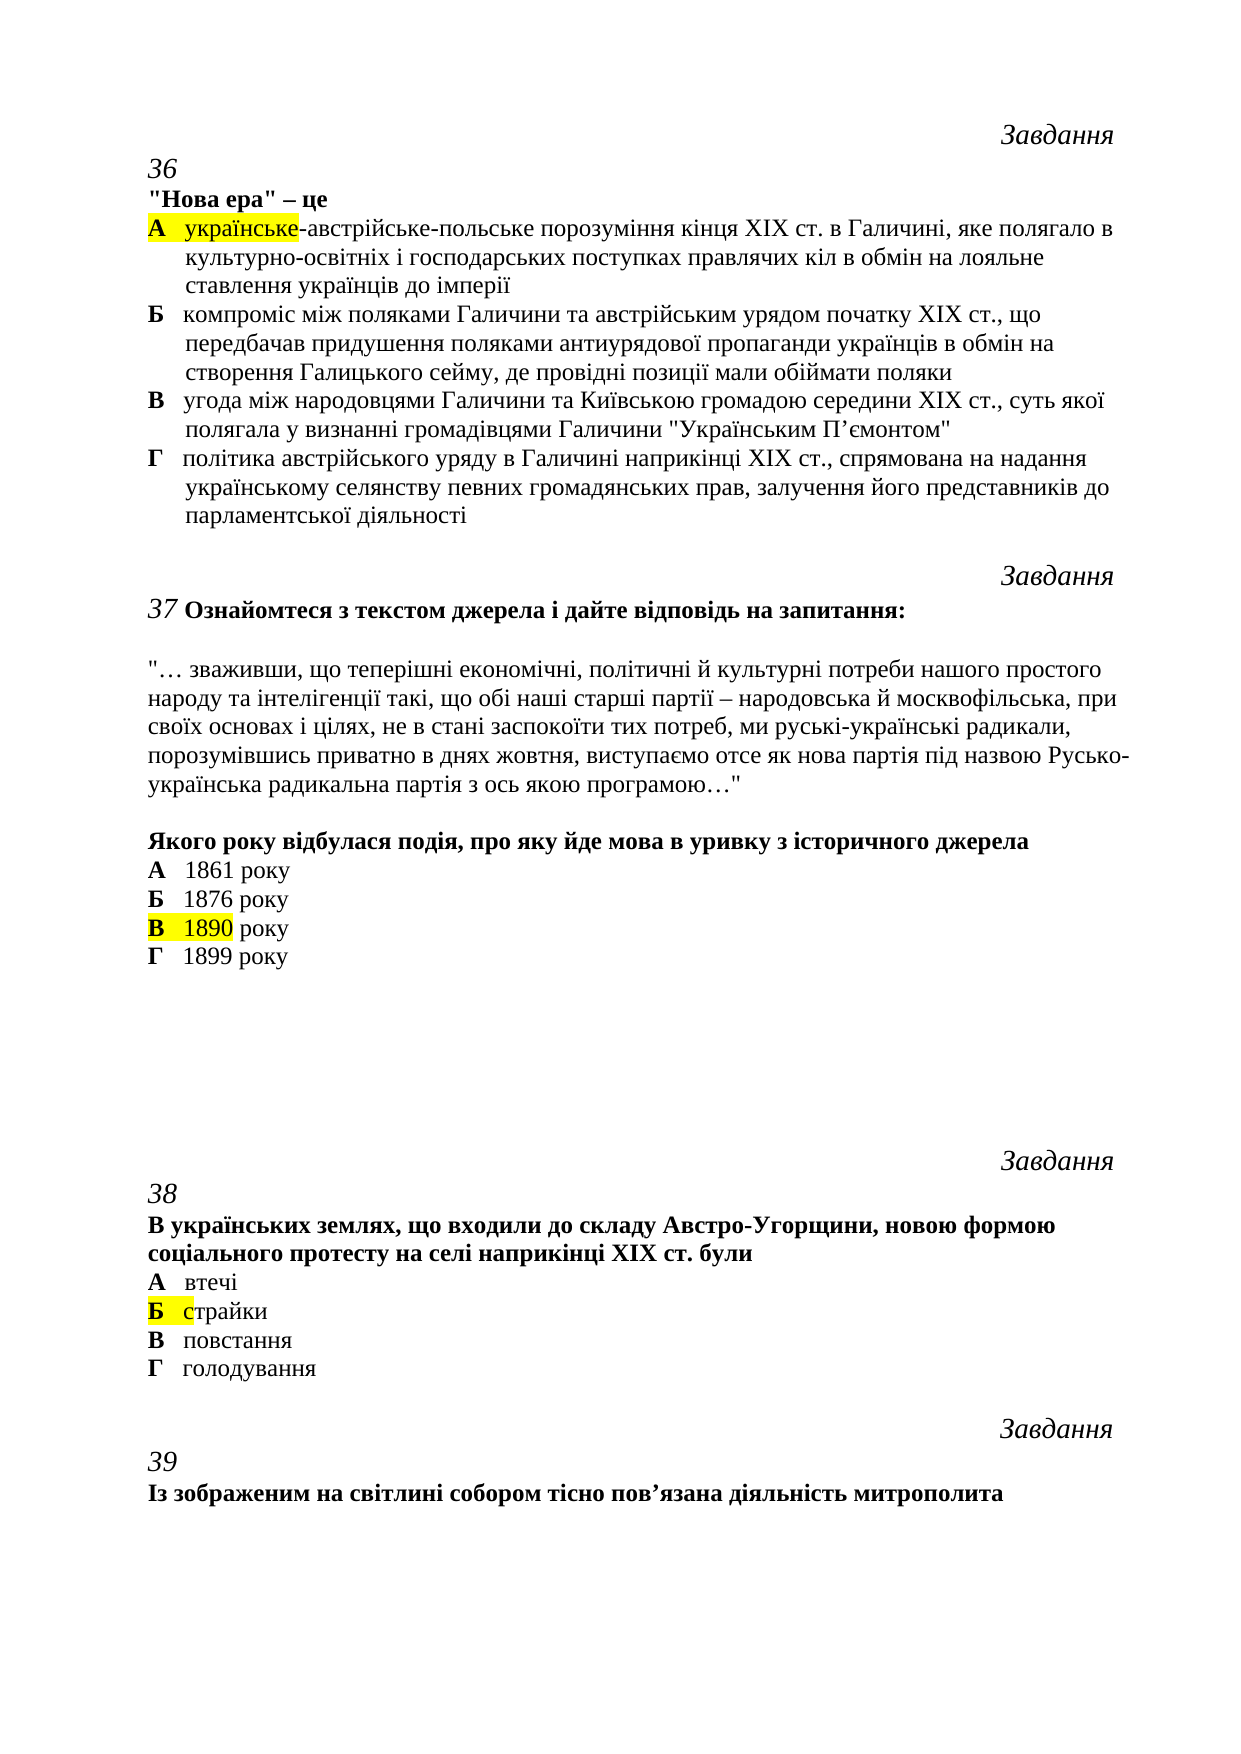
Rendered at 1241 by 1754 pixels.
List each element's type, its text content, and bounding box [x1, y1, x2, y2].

text В повстання [148, 1325, 1152, 1353]
text А українське-австрійське-польське порозуміння кінця XIX ст. в Галичині, яке полягало в [299, 213, 1152, 242]
text Завдання 39 [148, 1411, 1152, 1478]
text культурно-освітніх і господарських поступках правлячих кіл в обмін на лояльне [148, 242, 1152, 271]
text Г голодування [148, 1353, 1152, 1382]
text Завдання 37 Ознайомтеся з текстом джерела і дайте відповідь на запитання: [148, 558, 1152, 625]
text полягала у визнанні громадівцями Галичини "Українським П’ємонтом" [148, 414, 1152, 443]
text Із зображеним на світлині собором тісно пов’язана діяльність митрополита [148, 1478, 1152, 1507]
text В українських землях, що входили до складу Австро-Угорщини, новою формою [148, 1210, 1152, 1238]
text Б компроміс між поляками Галичини та австрійським урядом початку XIX ст., що [148, 299, 1152, 328]
text ставлення українців до імперії [148, 271, 1152, 299]
text В угода між народовцями Галичини та Київською громадою середини XIX ст., суть якої [148, 386, 1152, 414]
text А 1861 року [148, 855, 1152, 884]
text Якого року відбулася подія, про яку йде мова в уривку з історичного джерела [148, 826, 1152, 855]
text соціального протесту на селі наприкінці XIX ст. були [148, 1238, 1152, 1267]
text українська радикальна партія з ось якою програмою…" [148, 769, 1152, 798]
text Завдання 38 [148, 1143, 1152, 1210]
text Б 1876 року [148, 884, 1152, 913]
text В 1890 року [233, 913, 1152, 941]
text українському селянству певних громадянських прав, залучення його представників до [148, 472, 1152, 501]
text створення Галицького сейму, де провідні позиції мали обіймати поляки [148, 357, 1152, 386]
text Б страйки [194, 1296, 1152, 1325]
text А втечі [148, 1267, 1152, 1296]
text "Нова ера" – це [148, 184, 1152, 213]
text Завдання 36 [148, 117, 1152, 184]
text Г політика австрійського уряду в Галичині наприкінці XIX ст., спрямована на надання [148, 443, 1152, 472]
text Г 1899 року [148, 941, 1152, 970]
text парламентської діяльності [148, 501, 1152, 529]
text передбачав придушення поляками антиурядової пропаганди українців в обмін на [148, 328, 1152, 357]
text "… зваживши, що теперішні економічні, політичні й культурні потреби нашого простого народу та інтелігенції такі, що обі наші старші партії – народовська й москвофільська, при своїх основах і цілях, не в стані заспокоїти тих потреб, ми руські-українські радикали, порозумівшись приватно в днях жовтня, виступаємо отсе як нова партія під назвою Русько- [148, 654, 1152, 769]
